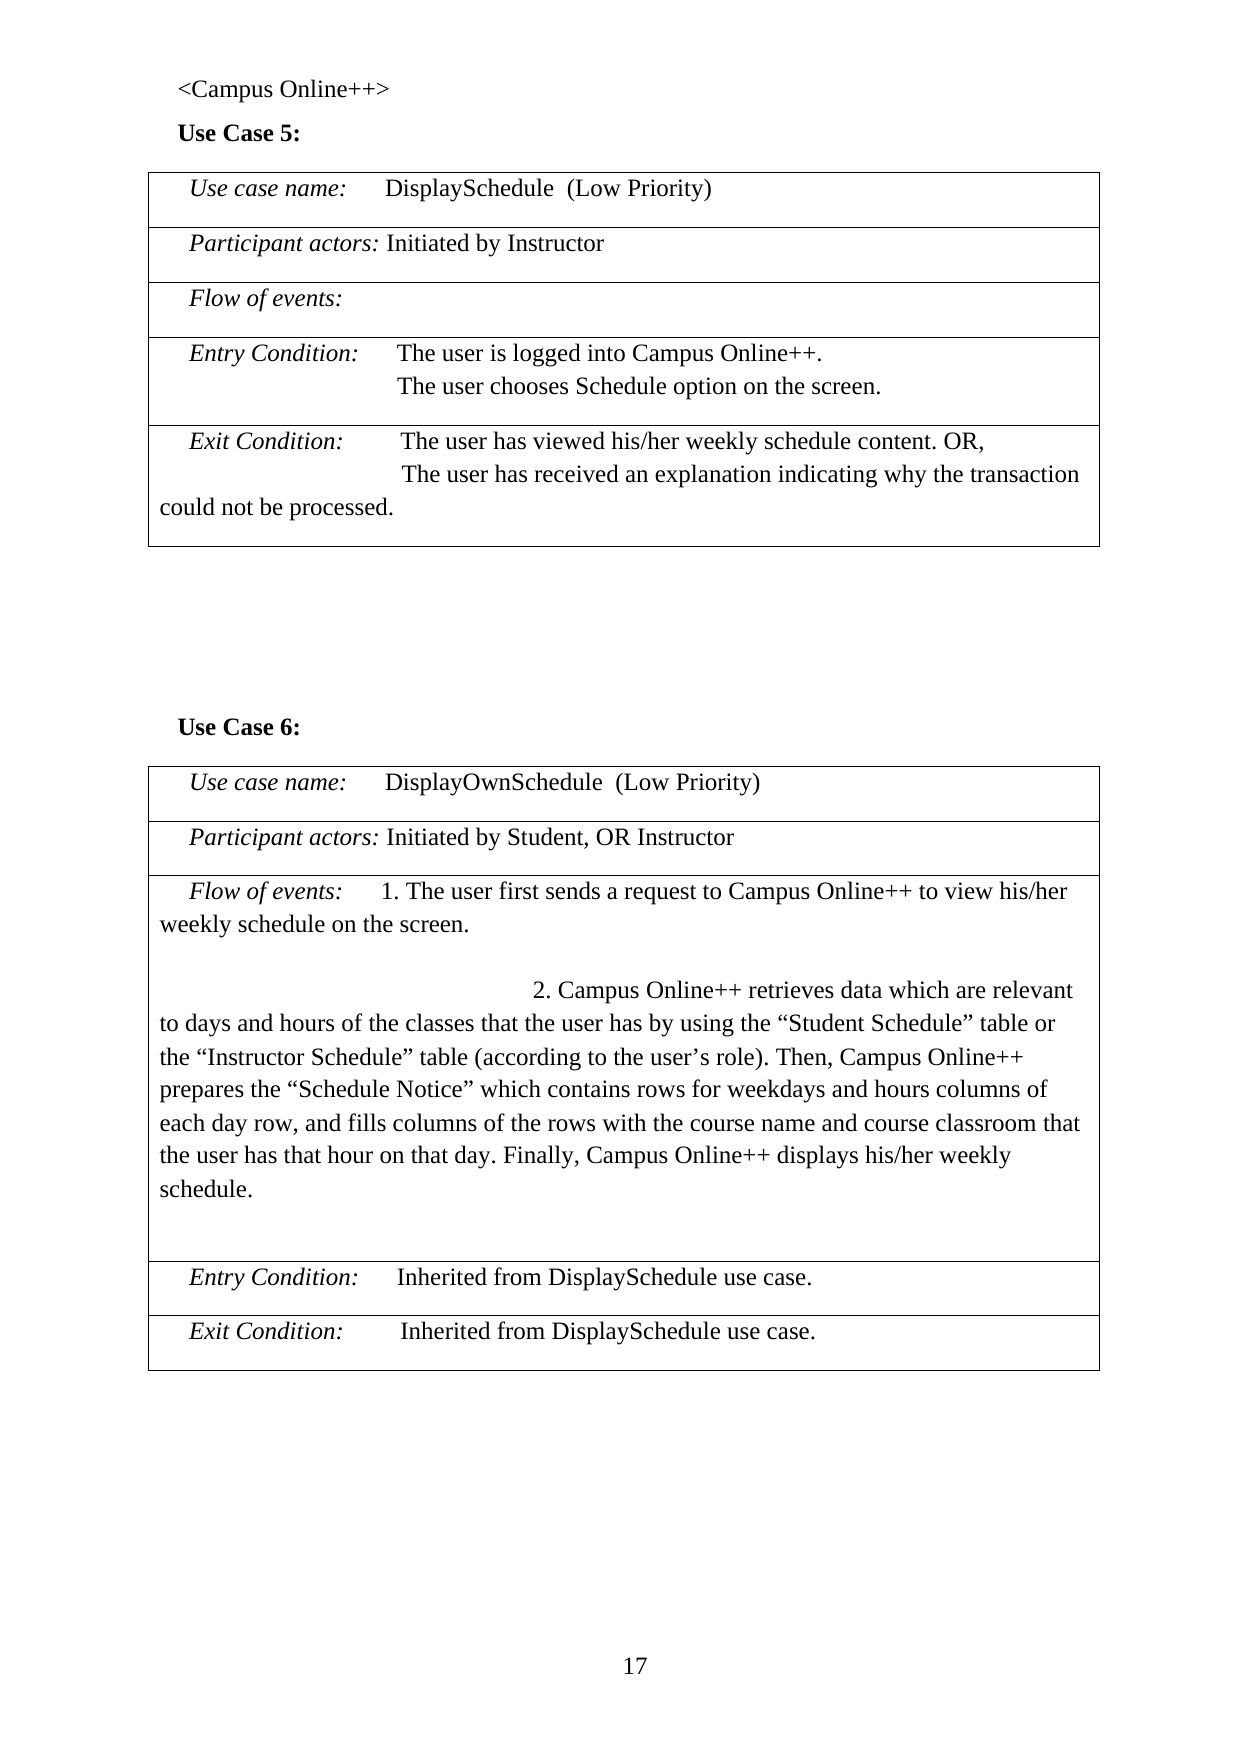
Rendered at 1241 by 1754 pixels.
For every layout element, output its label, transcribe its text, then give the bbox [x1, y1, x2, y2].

table_header Use case name: DisplayOwnSchedule (Low Priority) [149, 767, 1099, 821]
table_cell Entry Condition: Inherited from DisplaySchedule use case. [149, 1262, 1099, 1315]
table_cell Exit Condition: Inherited from DisplaySchedule use case. [149, 1316, 1099, 1370]
table_cell Participant actors: Initiated by Student, OR Instructor [149, 822, 1099, 875]
table_cell Flow of events: 1. The user first sends a request to Campus Online++ to view his/her weekly schedule on the screen. 2. Campus Online++ retrieves data which are relevant to days and hours of the classes that the user has by using the “Student Schedule” table or the “Instructor Schedule” table (according to the user’s role). Then, Campus Online++ prepares the “Schedule Notice” which contains rows for weekdays and hours columns of each day row, and fills columns of the rows with the course name and course classroom that the user has that hour on that day. Finally, Campus Online++ displays his/her weekly schedule. [149, 876, 1099, 1261]
text Use Case 5: [148, 118, 1093, 147]
table_cell Exit Condition: The user has viewed his/her weekly schedule content. OR, The user has received an explanation indicating why the transaction could not be processed. [149, 426, 1099, 546]
text Use Case 6: [148, 712, 1093, 741]
table_header Use case name: DisplaySchedule (Low Priority) [149, 173, 1099, 227]
table_cell Participant actors: Initiated by Instructor [149, 228, 1099, 282]
table_cell Flow of events: [149, 283, 1099, 337]
table_cell Entry Condition: The user is logged into Campus Online++. The user chooses Schedule option on the screen. [149, 338, 1099, 425]
